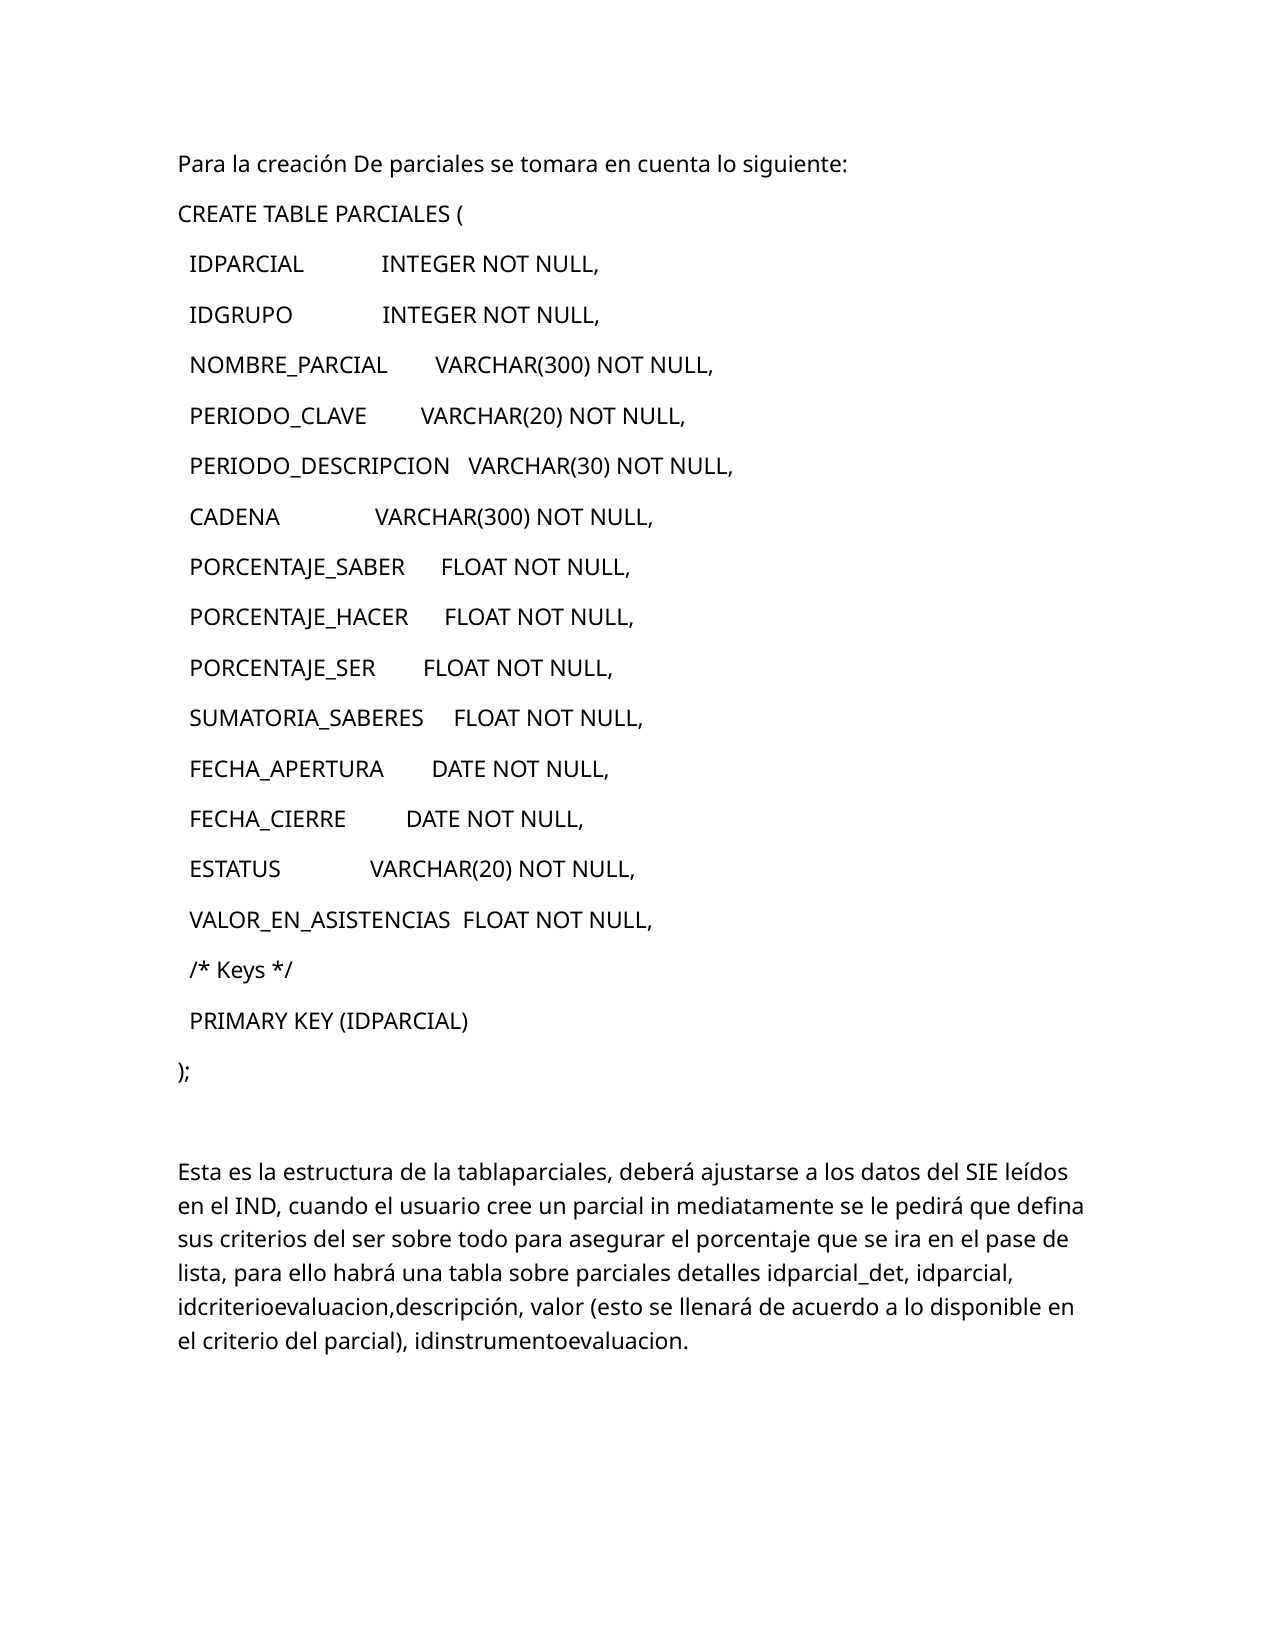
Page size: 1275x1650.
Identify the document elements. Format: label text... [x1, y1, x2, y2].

text PERIODO_DESCRIPCION VARCHAR(30) NOT NULL, [177, 450, 1098, 481]
text /* Keys */ [177, 954, 1098, 986]
text CREATE TABLE PARCIALES ( [177, 198, 1098, 229]
text PERIODO_CLAVE VARCHAR(20) NOT NULL, [177, 400, 1098, 431]
text VALOR_EN_ASISTENCIAS FLOAT NOT NULL, [177, 904, 1098, 935]
text Para la creación De parciales se tomara en cuenta lo siguiente: [177, 148, 1098, 179]
text PORCENTAJE_SABER FLOAT NOT NULL, [177, 551, 1098, 582]
text FECHA_CIERRE DATE NOT NULL, [177, 803, 1098, 834]
text PORCENTAJE_HACER FLOAT NOT NULL, [177, 601, 1098, 633]
text ); [177, 1055, 1098, 1086]
text Esta es la estructura de la tablaparciales, deberá ajustarse a los datos del SIE leídos en el IND, cuando el usuario cree un parcial in mediatamente se le pedirá que defina sus criterios del ser sobre todo para asegurar el porcentaje que se ira en el pase de lista, para ello habrá una tabla sobre parciales detalles idparcial_det, idparcial, idcriterioevaluacion,descripción, valor (esto se llenará de acuerdo a lo disponible en el criterio del parcial), idinstrumentoevaluacion. [177, 1156, 1098, 1356]
text FECHA_APERTURA DATE NOT NULL, [177, 753, 1098, 784]
text CADENA VARCHAR(300) NOT NULL, [177, 501, 1098, 532]
text PRIMARY KEY (IDPARCIAL) [177, 1005, 1098, 1036]
text ESTATUS VARCHAR(20) NOT NULL, [177, 853, 1098, 885]
text SUMATORIA_SABERES FLOAT NOT NULL, [177, 702, 1098, 733]
text IDGRUPO INTEGER NOT NULL, [177, 299, 1098, 330]
text IDPARCIAL INTEGER NOT NULL, [177, 248, 1098, 280]
text NOMBRE_PARCIAL VARCHAR(300) NOT NULL, [177, 349, 1098, 381]
text PORCENTAJE_SER FLOAT NOT NULL, [177, 652, 1098, 683]
